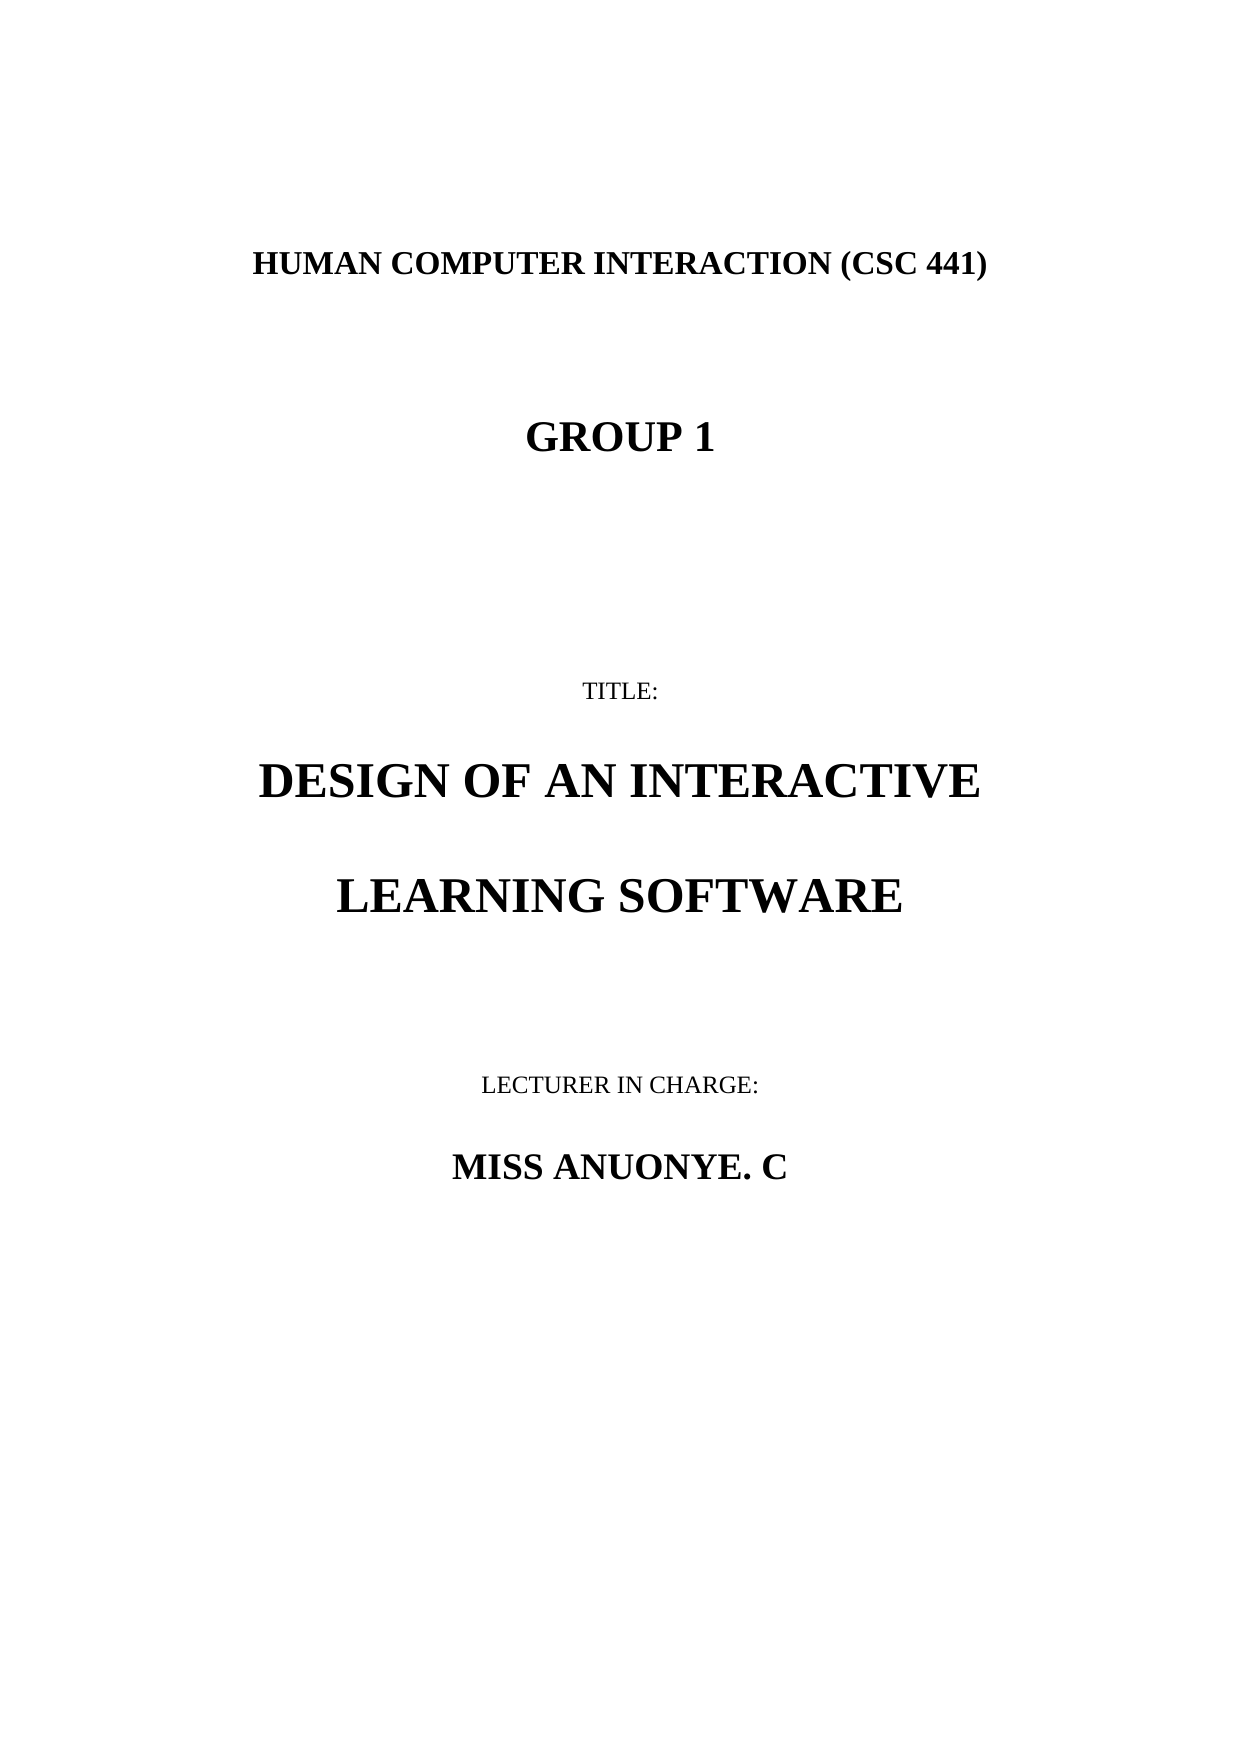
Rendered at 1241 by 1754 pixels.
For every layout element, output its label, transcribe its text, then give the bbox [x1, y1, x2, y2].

text LECTURER IN CHARGE: [150, 1070, 1090, 1099]
text GROUP 1 [150, 411, 1090, 461]
text DESIGN OF AN INTERACTIVE LEARNING SOFTWARE [150, 751, 1090, 923]
text MISS ANUONYE. C [150, 1144, 1090, 1187]
text HUMAN COMPUTER INTERACTION (CSC 441) [150, 243, 1090, 282]
text TITLE: [150, 676, 1090, 705]
